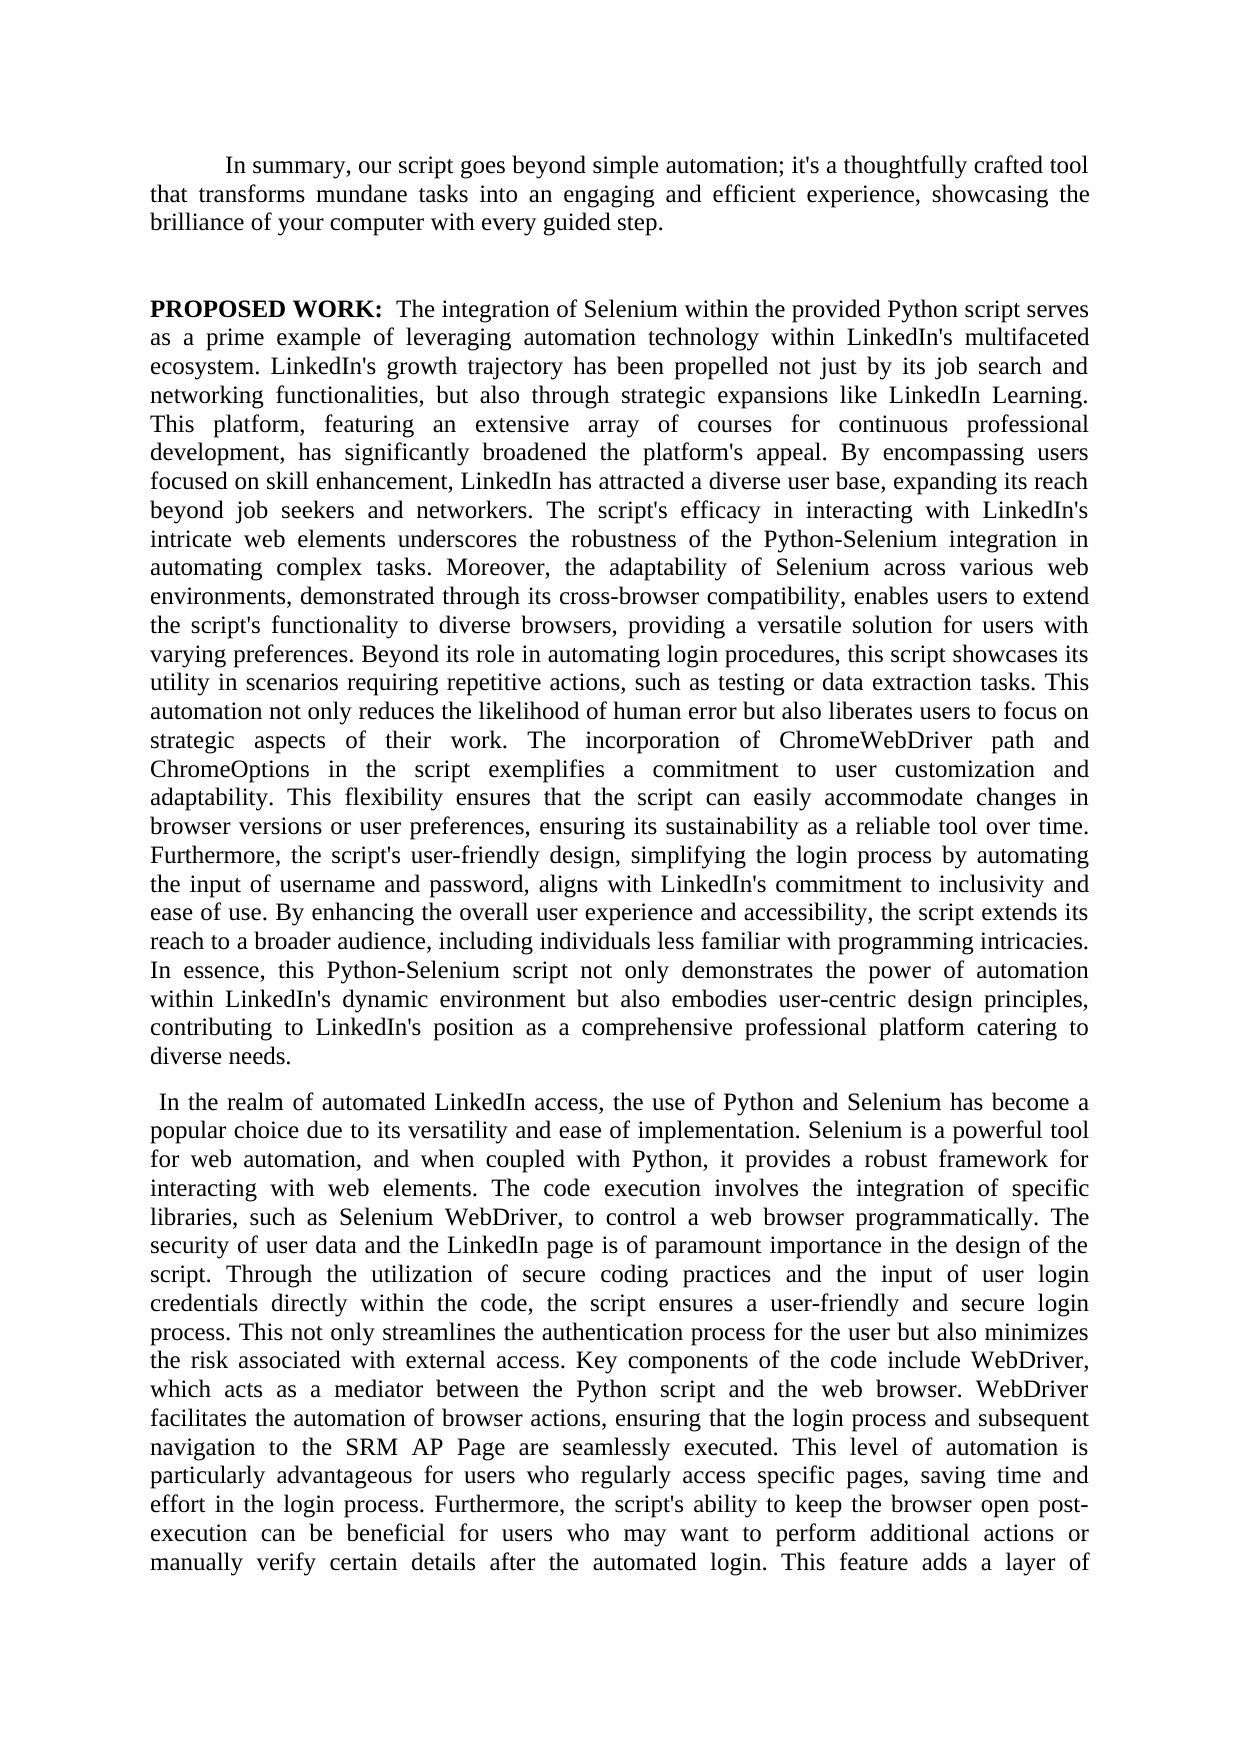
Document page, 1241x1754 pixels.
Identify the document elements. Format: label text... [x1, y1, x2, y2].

list PROPOSED WORK: The integration of Selenium within the provided Python script serves as a prime example of leveraging automation technology within LinkedIn's multifaceted ecosystem. LinkedIn's growth trajectory has been propelled not just by its job search and networking functionalities, but also through strategic expansions like LinkedIn Learning. This platform, featuring an extensive array of courses for continuous professional development, has significantly broadened the platform's appeal. By encompassing users focused on skill enhancement, LinkedIn has attracted a diverse user base, expanding its reach beyond job seekers and networkers. The script's efficacy in interacting with LinkedIn's intricate web elements underscores the robustness of the Python-Selenium integration in automating complex tasks. Moreover, the adaptability of Selenium across various web environments, demonstrated through its cross-browser compatibility, enables users to extend the script's functionality to diverse browsers, providing a versatile solution for users with varying preferences. Beyond its role in automating login procedures, this script showcases its utility in scenarios requiring repetitive actions, such as testing or data extraction tasks. This automation not only reduces the likelihood of human error but also liberates users to focus on strategic aspects of their work. The incorporation of ChromeWebDriver path and ChromeOptions in the script exemplifies a commitment to user customization and adaptability. This flexibility ensures that the script can easily accommodate changes in browser versions or user preferences, ensuring its sustainability as a reliable tool over time. Furthermore, the script's user-friendly design, simplifying the login process by automating the input of username and password, aligns with LinkedIn's commitment to inclusivity and ease of use. By enhancing the overall user experience and accessibility, the script extends its reach to a broader audience, including individuals less familiar with programming intricacies. In essence, this Python-Selenium script not only demonstrates the power of automation within LinkedIn's dynamic environment but also embodies user-centric design principles, contributing to LinkedIn's position as a comprehensive professional platform catering to diverse needs. [150, 294, 1090, 1070]
list In summary, our script goes beyond simple automation; it's a thoughtfully crafted tool that transforms mundane tasks into an engaging and efficient experience, showcasing the brilliance of your computer with every guided step. [150, 150, 1090, 236]
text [150, 1087, 1090, 1575]
